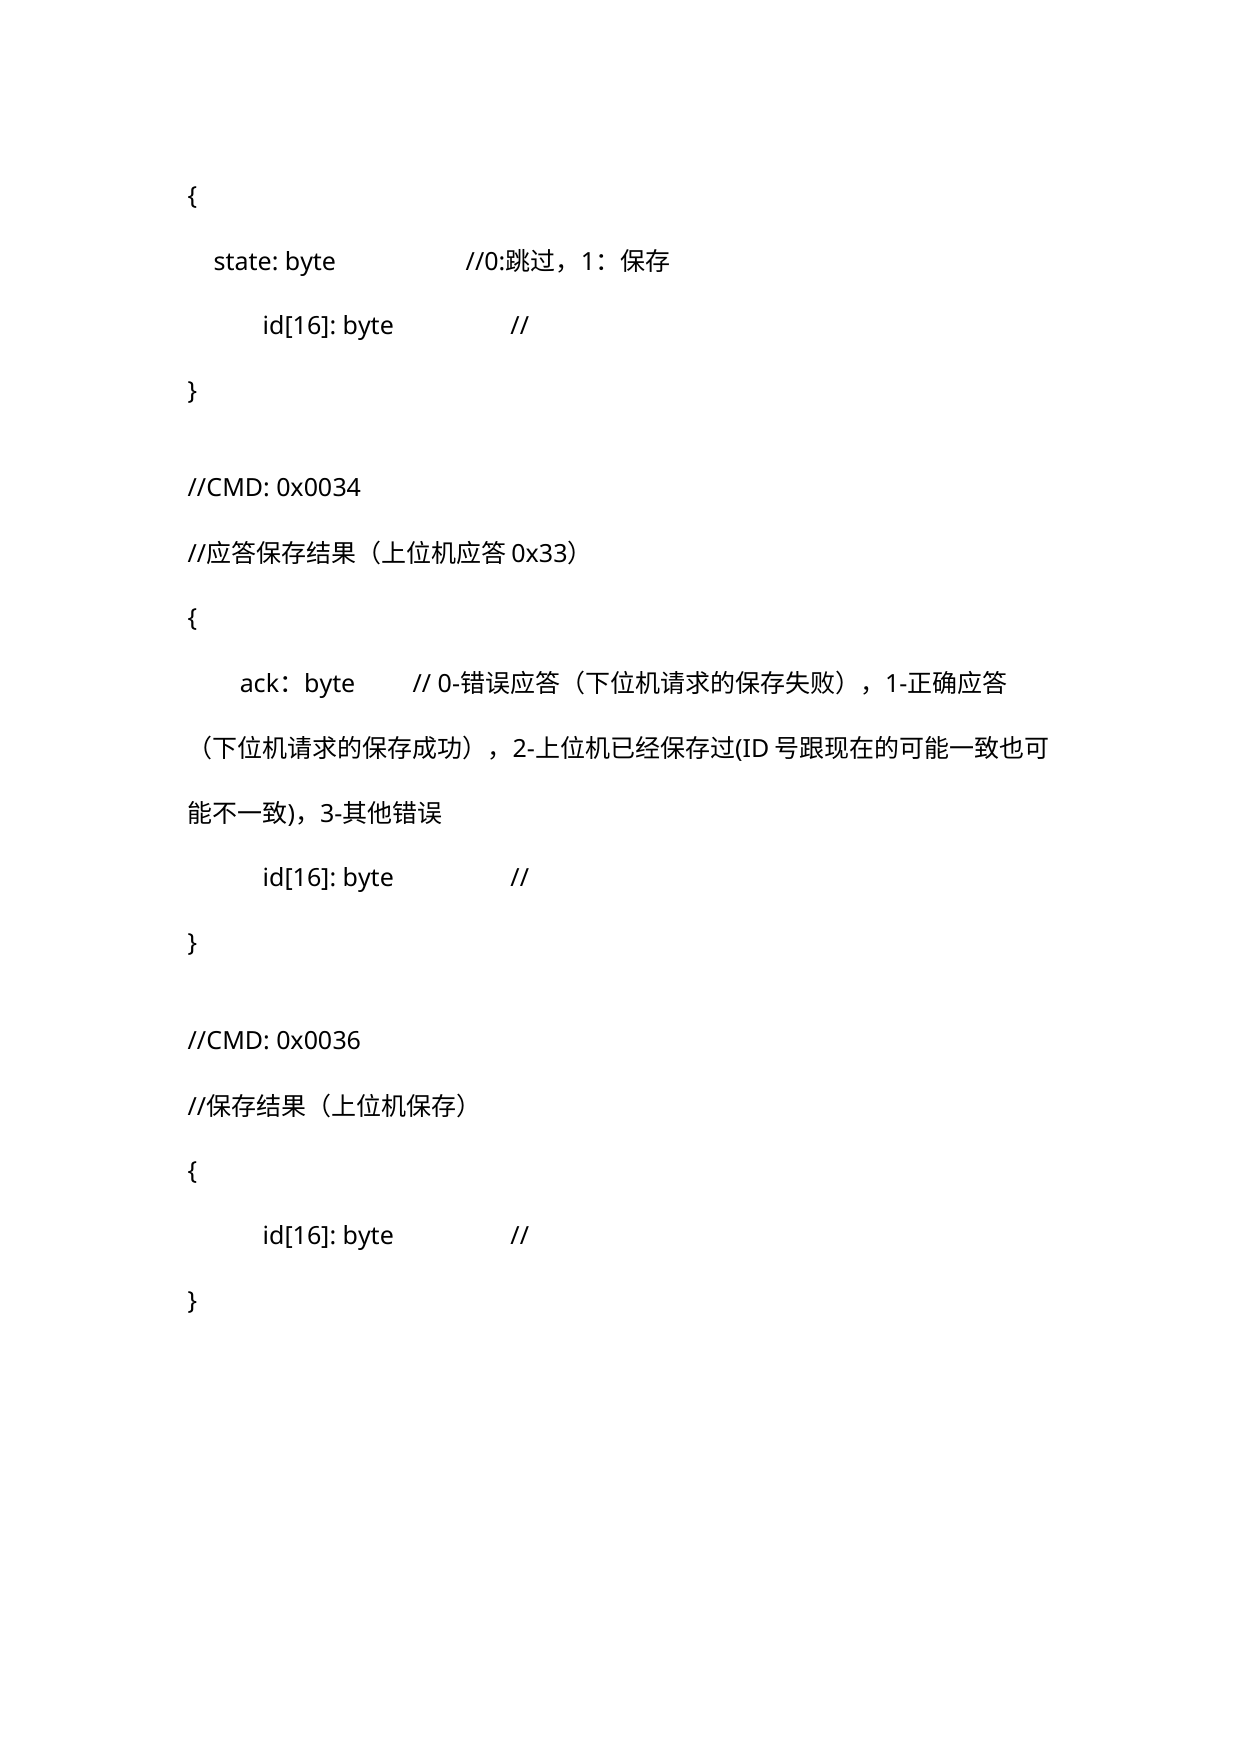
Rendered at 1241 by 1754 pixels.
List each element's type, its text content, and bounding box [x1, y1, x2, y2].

text id[16]: byte // [187, 844, 1053, 909]
text //保存结果（上位机保存） [187, 1072, 1053, 1137]
text { [187, 584, 1053, 649]
text { [187, 162, 1053, 227]
text } [187, 1267, 1053, 1332]
text //CMD: 0x0034 [187, 454, 1053, 519]
text //CMD: 0x0036 [187, 1007, 1053, 1072]
text } [187, 909, 1053, 974]
text { [187, 1137, 1053, 1202]
text //应答保存结果（上位机应答0x33） [187, 519, 1053, 584]
text id[16]: byte // [187, 292, 1053, 357]
text } [187, 357, 1053, 422]
text state: byte //0:跳过，1：保存 [187, 227, 1053, 292]
text id[16]: byte // [187, 1202, 1053, 1267]
text ack：byte // 0-错误应答（下位机请求的保存失败），1-正确应答（下位机请求的保存成功），2-上位机已经保存过(ID号跟现在的可能一致也可能不一致)，3-其他错误 [187, 649, 1053, 844]
